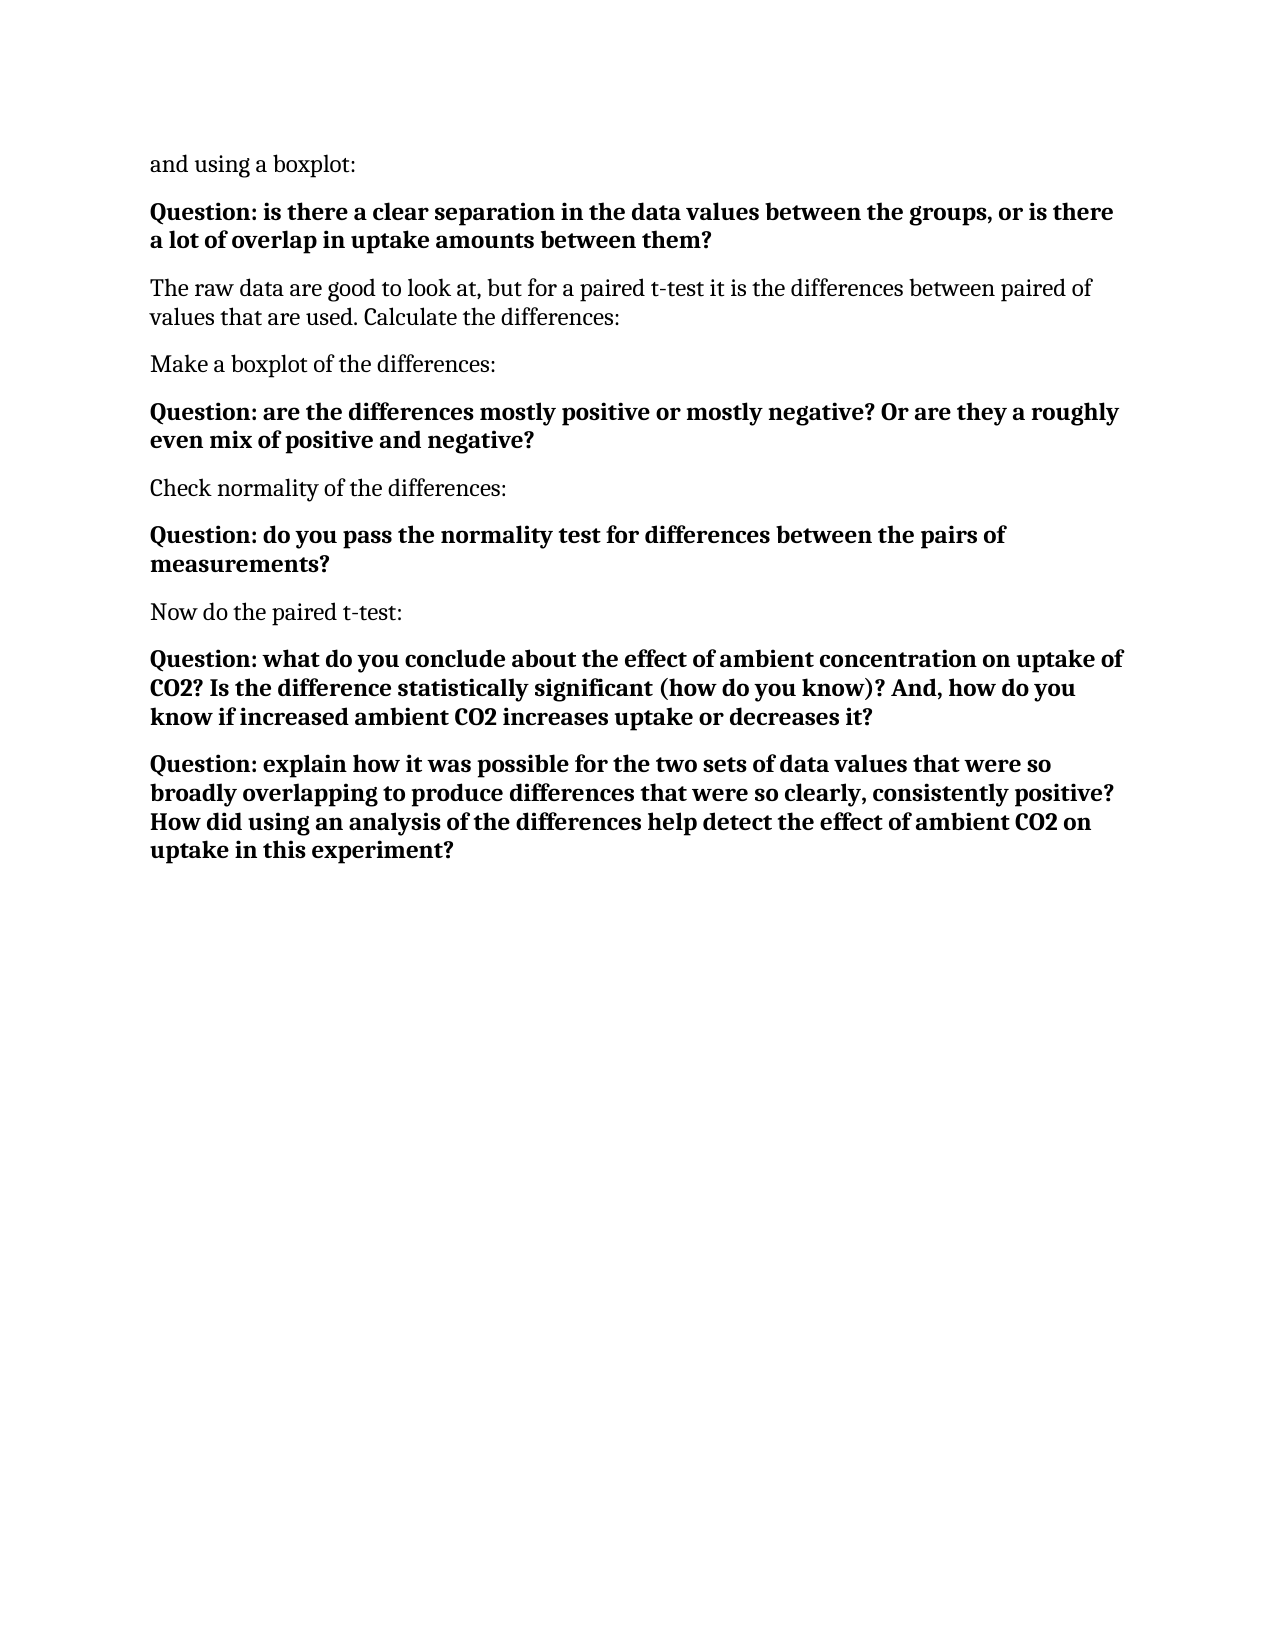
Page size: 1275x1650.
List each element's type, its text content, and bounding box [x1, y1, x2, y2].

text Question: do you pass the normality test for differences between the pairs of measurements? [150, 521, 1125, 579]
text and using a boxplot: [150, 150, 1125, 179]
text Question: explain how it was possible for the two sets of data values that were so broadly overlapping to produce differences that were so clearly, consistently positive? How did using an analysis of the differences help detect the effect of ambient CO2 on uptake in this experiment? [150, 750, 1125, 865]
text Make a boxplot of the differences: [150, 350, 1125, 379]
text Question: are the differences mostly positive or mostly negative? Or are they a roughly even mix of positive and negative? [150, 397, 1125, 455]
text Question: is there a clear separation in the data values between the groups, or is there a lot of overlap in uptake amounts between them? [150, 197, 1125, 255]
text Question: what do you conclude about the effect of ambient concentration on uptake of CO2? Is the difference statistically significant (how do you know)? And, how do you know if increased ambient CO2 increases uptake or decreases it? [150, 645, 1125, 731]
text The raw data are good to look at, but for a paired t-test it is the differences between paired of values that are used. Calculate the differences: [150, 274, 1125, 331]
text Check normality of the differences: [150, 474, 1125, 502]
text Now do the paired t-test: [150, 597, 1125, 626]
